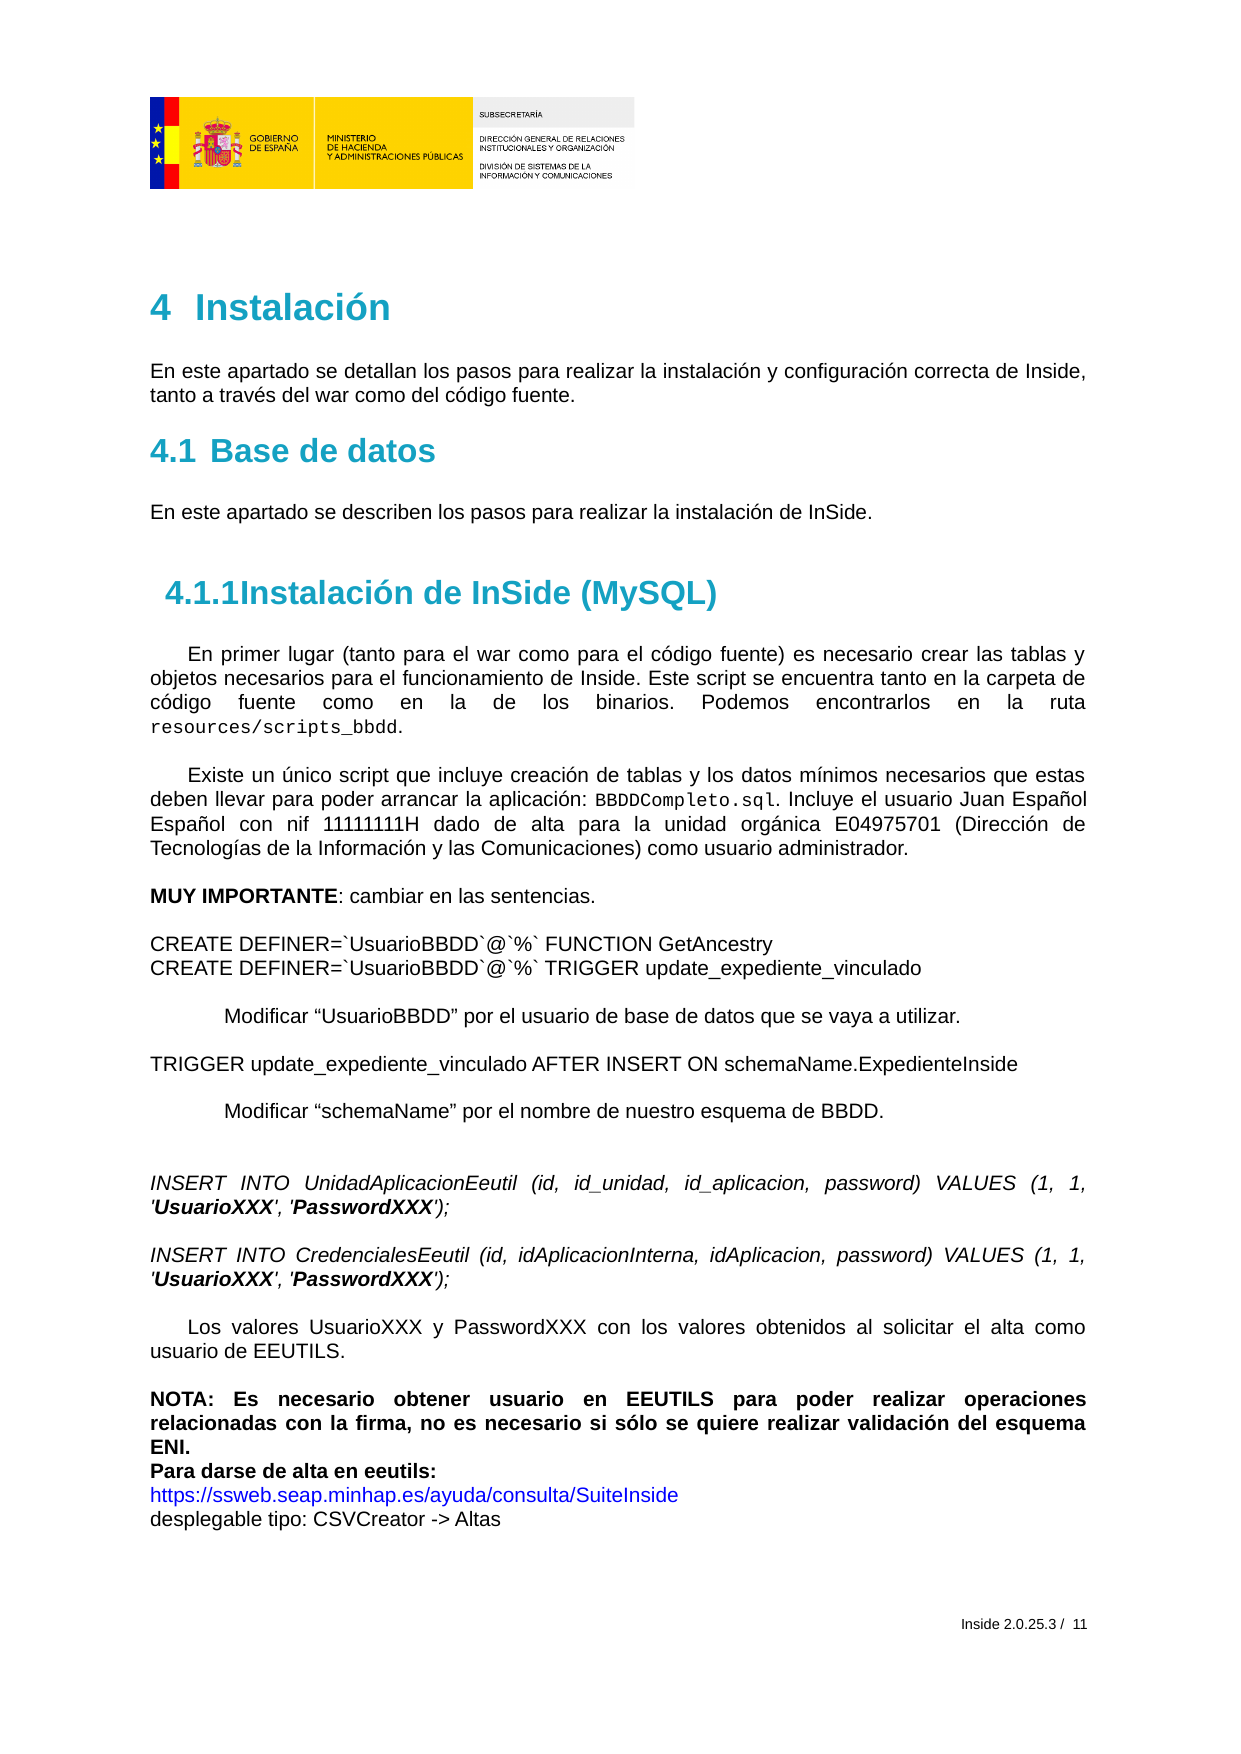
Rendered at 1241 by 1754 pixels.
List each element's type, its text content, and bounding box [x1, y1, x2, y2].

text MUY IMPORTANTE: cambiar en las sentencias. [150, 884, 1087, 908]
text INSERT INTO CredencialesEeutil (id, idAplicacionInterna, idAplicacion, password) VALUES (1, 1, 'UsuarioXXX', 'PasswordXXX'); [150, 1243, 1087, 1291]
text CREATE DEFINER=`UsuarioBBDD`@`%` TRIGGER update_expediente_vinculado [150, 956, 1087, 979]
text desplegable tipo: CSVCreator -> Altas [150, 1507, 1087, 1531]
text https://ssweb.seap.minhap.es/ayuda/consulta/SuiteInside [150, 1483, 1087, 1507]
text Existe un único script que incluye creación de tablas y los datos mínimos necesarios que estas deben llevar para poder arrancar la aplicación: BBDDCompleto.sql. Incluye el usuario Juan Español Español con nif 11111111H dado de alta para la unidad orgánica E04975701 (Dirección de Tecnologías de la Información y las Comunicaciones) como usuario administrador. [150, 763, 1087, 860]
text Modificar “schemaName” por el nombre de nuestro esquema de BBDD. [150, 1099, 1087, 1123]
text En este apartado se describen los pasos para realizar la instalación de InSide. [150, 500, 1087, 524]
subtitle Instalación de InSide (MySQL) [165, 573, 1004, 611]
subtitle Base de datos [150, 431, 1087, 470]
text TRIGGER update_expediente_vinculado AFTER INSERT ON schemaName.ExpedienteInside [150, 1051, 1087, 1075]
text Para darse de alta en eeutils: [150, 1459, 1087, 1483]
picture [150, 97, 635, 189]
text CREATE DEFINER=`UsuarioBBDD`@`%` FUNCTION GetAncestry [150, 932, 1087, 956]
text En primer lugar (tanto para el war como para el código fuente) es necesario crear las tablas y objetos necesarios para el funcionamiento de Inside. Este script se encuentra tanto en la carpeta de código fuente como en la de los binarios. Podemos encontrarlos en la ruta resources/scripts_bbdd. [150, 642, 1087, 739]
text Modificar “UsuarioBBDD” por el usuario de base de datos que se vaya a utilizar. [150, 1003, 1087, 1027]
text NOTA: Es necesario obtener usuario en EEUTILS para poder realizar operaciones relacionadas con la firma, no es necesario si sólo se quiere realizar validación del esquema ENI. [150, 1387, 1087, 1459]
text En este apartado se detallan los pasos para realizar la instalación y configuración correcta de Inside, tanto a través del war como del código fuente. [150, 358, 1087, 406]
subtitle Instalación [150, 285, 1087, 328]
text Los valores UsuarioXXX y PasswordXXX con los valores obtenidos al solicitar el alta como usuario de EEUTILS. [150, 1315, 1087, 1363]
text INSERT INTO UnidadAplicacionEeutil (id, id_unidad, id_aplicacion, password) VALUES (1, 1, 'UsuarioXXX', 'PasswordXXX'); [150, 1171, 1087, 1219]
